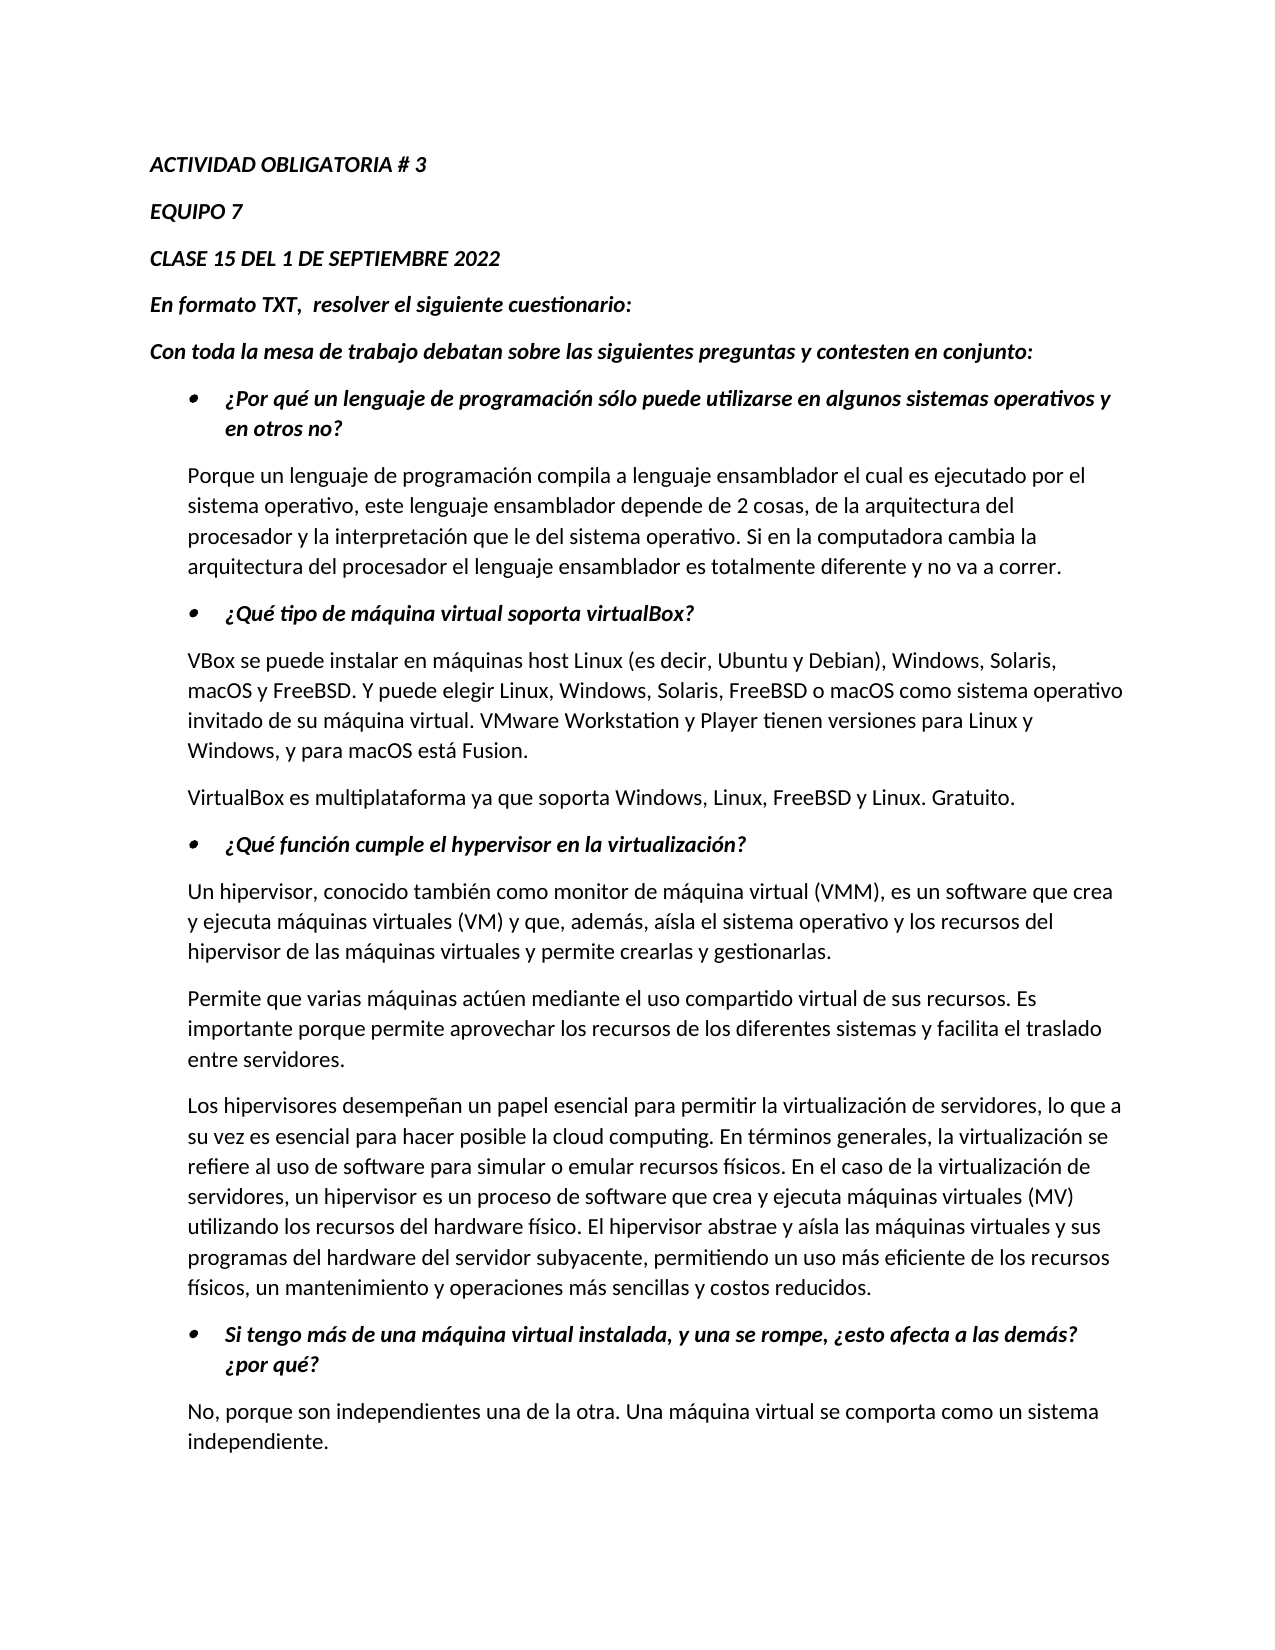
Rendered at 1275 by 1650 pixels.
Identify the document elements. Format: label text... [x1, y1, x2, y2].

list ¿Qué función cumple el hypervisor en la virtualización? [187, 830, 1125, 858]
list ¿Qué tipo de máquina virtual soporta virtualBox? [187, 599, 1125, 627]
text En formato TXT, resolver el siguiente cuestionario: [150, 291, 1125, 319]
list Si tengo más de una máquina virtual instalada, y una se rompe, ¿esto afecta a las demás? ¿por qué? [187, 1320, 1125, 1378]
text ACTIVIDAD OBLIGATORIA # 3 [150, 150, 1125, 178]
text No, porque son independientes una de la otra. Una máquina virtual se comporta como un sistema independiente. [187, 1397, 1125, 1455]
text Un hipervisor, conocido también como monitor de máquina virtual (VMM), es un software que crea y ejecuta máquinas virtuales (VM) y que, además, aísla el sistema operativo y los recursos del hipervisor de las máquinas virtuales y permite crearlas y gestionarlas. [187, 877, 1125, 966]
text Con toda la mesa de trabajo debatan sobre las siguientes preguntas y contesten en conjunto: [150, 337, 1125, 366]
text Permite que varias máquinas actúen mediante el uso compartido virtual de sus recursos. Es importante porque permite aprovechar los recursos de los diferentes sistemas y facilita el traslado entre servidores. [187, 984, 1125, 1073]
list ¿Por qué un lenguaje de programación sólo puede utilizarse en algunos sistemas operativos y en otros no? [187, 384, 1125, 443]
text Porque un lenguaje de programación compila a lenguaje ensamblador el cual es ejecutado por el sistema operativo, este lenguaje ensamblador depende de 2 cosas, de la arquitectura del procesador y la interpretación que le del sistema operativo. Si en la computadora cambia la arquitectura del procesador el lenguaje ensamblador es totalmente diferente y no va a correr. [187, 461, 1125, 580]
text VBox se puede instalar en máquinas host Linux (es decir, Ubuntu y Debian), Windows, Solaris, macOS y FreeBSD. Y puede elegir Linux, Windows, Solaris, FreeBSD o macOS como sistema operativo invitado de su máquina virtual. VMware Workstation y Player tienen versiones para Linux y Windows, y para macOS está Fusion. [187, 646, 1125, 764]
text CLASE 15 DEL 1 DE SEPTIEMBRE 2022 [150, 244, 1125, 272]
text Los hipervisores desempeñan un papel esencial para permitir la virtualización de servidores, lo que a su vez es esencial para hacer posible la cloud computing. En términos generales, la virtualización se refiere al uso de software para simular o emular recursos físicos. En el caso de la virtualización de servidores, un hipervisor es un proceso de software que crea y ejecuta máquinas virtuales (MV) utilizando los recursos del hardware físico. El hipervisor abstrae y aísla las máquinas virtuales y sus programas del hardware del servidor subyacente, permitiendo un uso más eficiente de los recursos físicos, un mantenimiento y operaciones más sencillas y costos reducidos. [187, 1092, 1125, 1301]
text VirtualBox es multiplataforma ya que soporta Windows, Linux, FreeBSD y Linux. Gratuito. [187, 783, 1125, 811]
text EQUIPO 7 [150, 197, 1125, 225]
